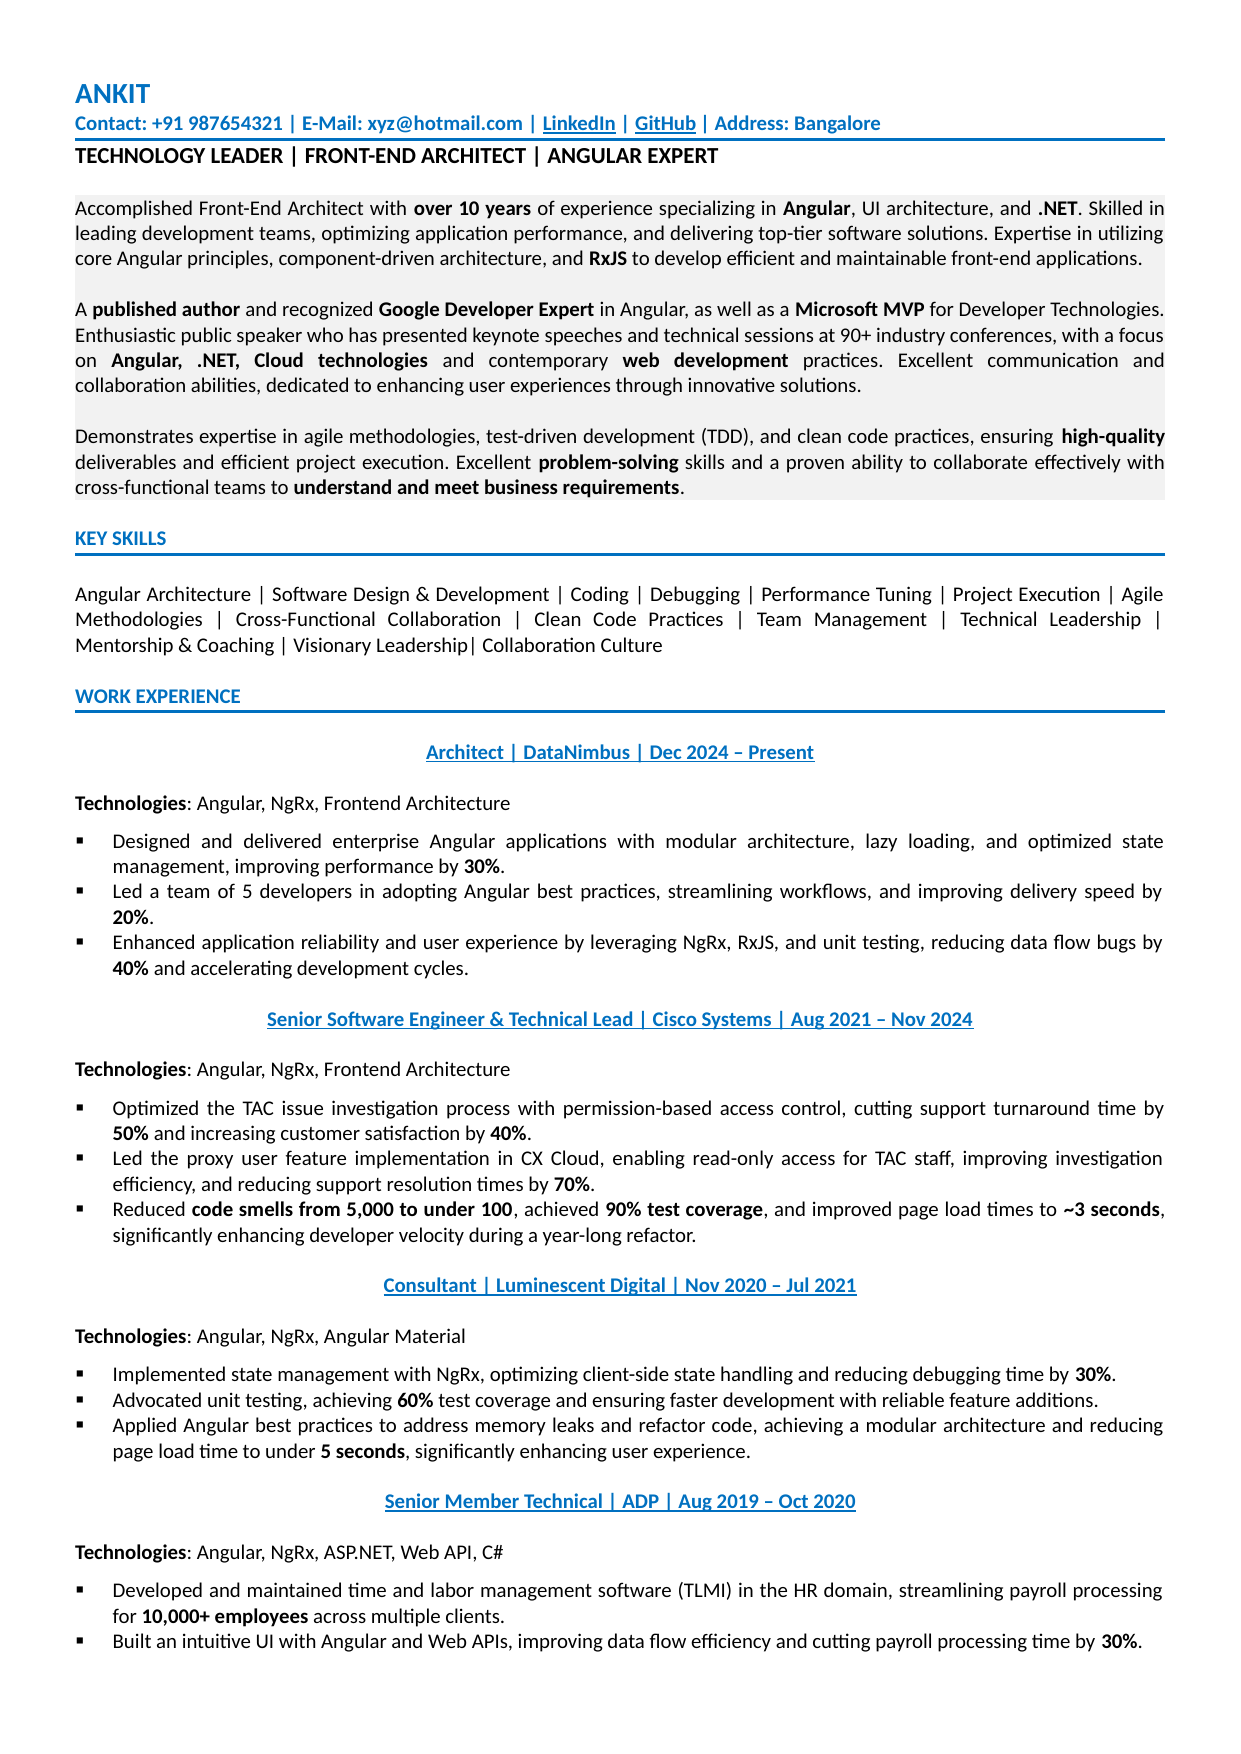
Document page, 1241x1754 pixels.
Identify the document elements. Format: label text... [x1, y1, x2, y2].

list Optimized the TAC issue investigation process with permission-based access control, cutting support turnaround time by 50% and increasing customer satisfaction by 40%. [75, 1095, 1165, 1146]
text Technologies: Angular, NgRx, Frontend Architecture [75, 790, 1165, 815]
list Applied Angular best practices to address memory leaks and refactor code, achieving a modular architecture and reducing page load time to under 5 seconds, significantly enhancing user experience. [75, 1412, 1165, 1463]
list Designed and delivered enterprise Angular applications with modular architecture, lazy loading, and optimized state management, improving performance by 30%. [75, 828, 1165, 879]
list Led the proxy user feature implementation in CX Cloud, enabling read-only access for TAC staff, improving investigation efficiency, and reducing support resolution times by 70%. [75, 1146, 1165, 1196]
text WORK EXPERIENCE [75, 683, 1165, 710]
list Built an intuitive UI with Angular and Web APIs, improving data flow efficiency and cutting payroll processing time by 30%. [75, 1628, 1165, 1654]
text Technologies: Angular, NgRx, Frontend Architecture [75, 1057, 1165, 1082]
text Technologies: Angular, NgRx, Angular Material [75, 1323, 1165, 1349]
list Led a team of 5 developers in adopting Angular best practices, streamlining workflows, and improving delivery speed by 20%. [75, 879, 1165, 929]
list Implemented state management with NgRx, optimizing client-side state handling and reducing debugging time by 30%. [75, 1362, 1165, 1387]
text Consultant | Luminescent Digital | Nov 2020 – Jul 2021 [75, 1273, 1165, 1298]
list Enhanced application reliability and user experience by leveraging NgRx, RxJS, and unit testing, reducing data flow bugs by 40% and accelerating development cycles. [75, 929, 1165, 980]
text Demonstrates expertise in agile methodologies, test-driven development (TDD), and clean code practices, ensuring high-quality deliverables and efficient project execution. Excellent problem-solving skills and a proven ability to collaborate effectively with cross-functional teams to understand and meet business requirements. [75, 423, 1165, 500]
text Senior Member Technical | ADP | Aug 2019 – Oct 2020 [75, 1489, 1165, 1514]
text TECHNOLOGY LEADER | FRONT-END ARCHITECT | ANGULAR EXPERT [75, 141, 1165, 169]
text Architect | DataNimbus | Dec 2024 – Present [75, 739, 1165, 764]
list Reduced code smells from 5,000 to under 100, achieved 90% test coverage, and improved page load times to ~3 seconds, significantly enhancing developer velocity during a year-long refactor. [75, 1196, 1165, 1247]
text A published author and recognized Google Developer Expert in Angular, as well as a Microsoft MVP for Developer Technologies. Enthusiastic public speaker who has presented keynote speeches and technical sessions at 90+ industry conferences, with a focus on Angular, .NET, Cloud technologies and contemporary web development practices. Excellent communication and collaboration abilities, dedicated to enhancing user experiences through innovative solutions. [75, 296, 1165, 398]
list Advocated unit testing, achieving 60% test coverage and ensuring faster development with reliable feature additions. [75, 1387, 1165, 1412]
text KEY SKILLS [75, 525, 1165, 553]
text Angular Architecture | Software Design & Development | Coding | Debugging | Performance Tuning | Project Execution | Agile Methodologies | Cross-Functional Collaboration | Clean Code Practices | Team Management | Technical Leadership | Mentorship & Coaching | Visionary Leadership| Collaboration Culture [75, 581, 1165, 657]
text Senior Software Engineer & Technical Lead | Cisco Systems | Aug 2021 – Nov 2024 [75, 1006, 1165, 1031]
text ANKIT [75, 75, 1165, 111]
text Contact: +91 987654321 | E-Mail: xyz@hotmail.com | LinkedIn | GitHub | Address: Bangalore [75, 111, 1165, 138]
text Technologies: Angular, NgRx, ASP.NET, Web API, C# [75, 1539, 1165, 1565]
list Developed and maintained time and labor management software (TLMI) in the HR domain, streamlining payroll processing for 10,000+ employees across multiple clients. [75, 1578, 1165, 1628]
text Accomplished Front-End Architect with over 10 years of experience specializing in Angular, UI architecture, and .NET. Skilled in leading development teams, optimizing application performance, and delivering top-tier software solutions. Expertise in utilizing core Angular principles, component-driven architecture, and RxJS to develop efficient and maintainable front-end applications. [75, 195, 1165, 271]
